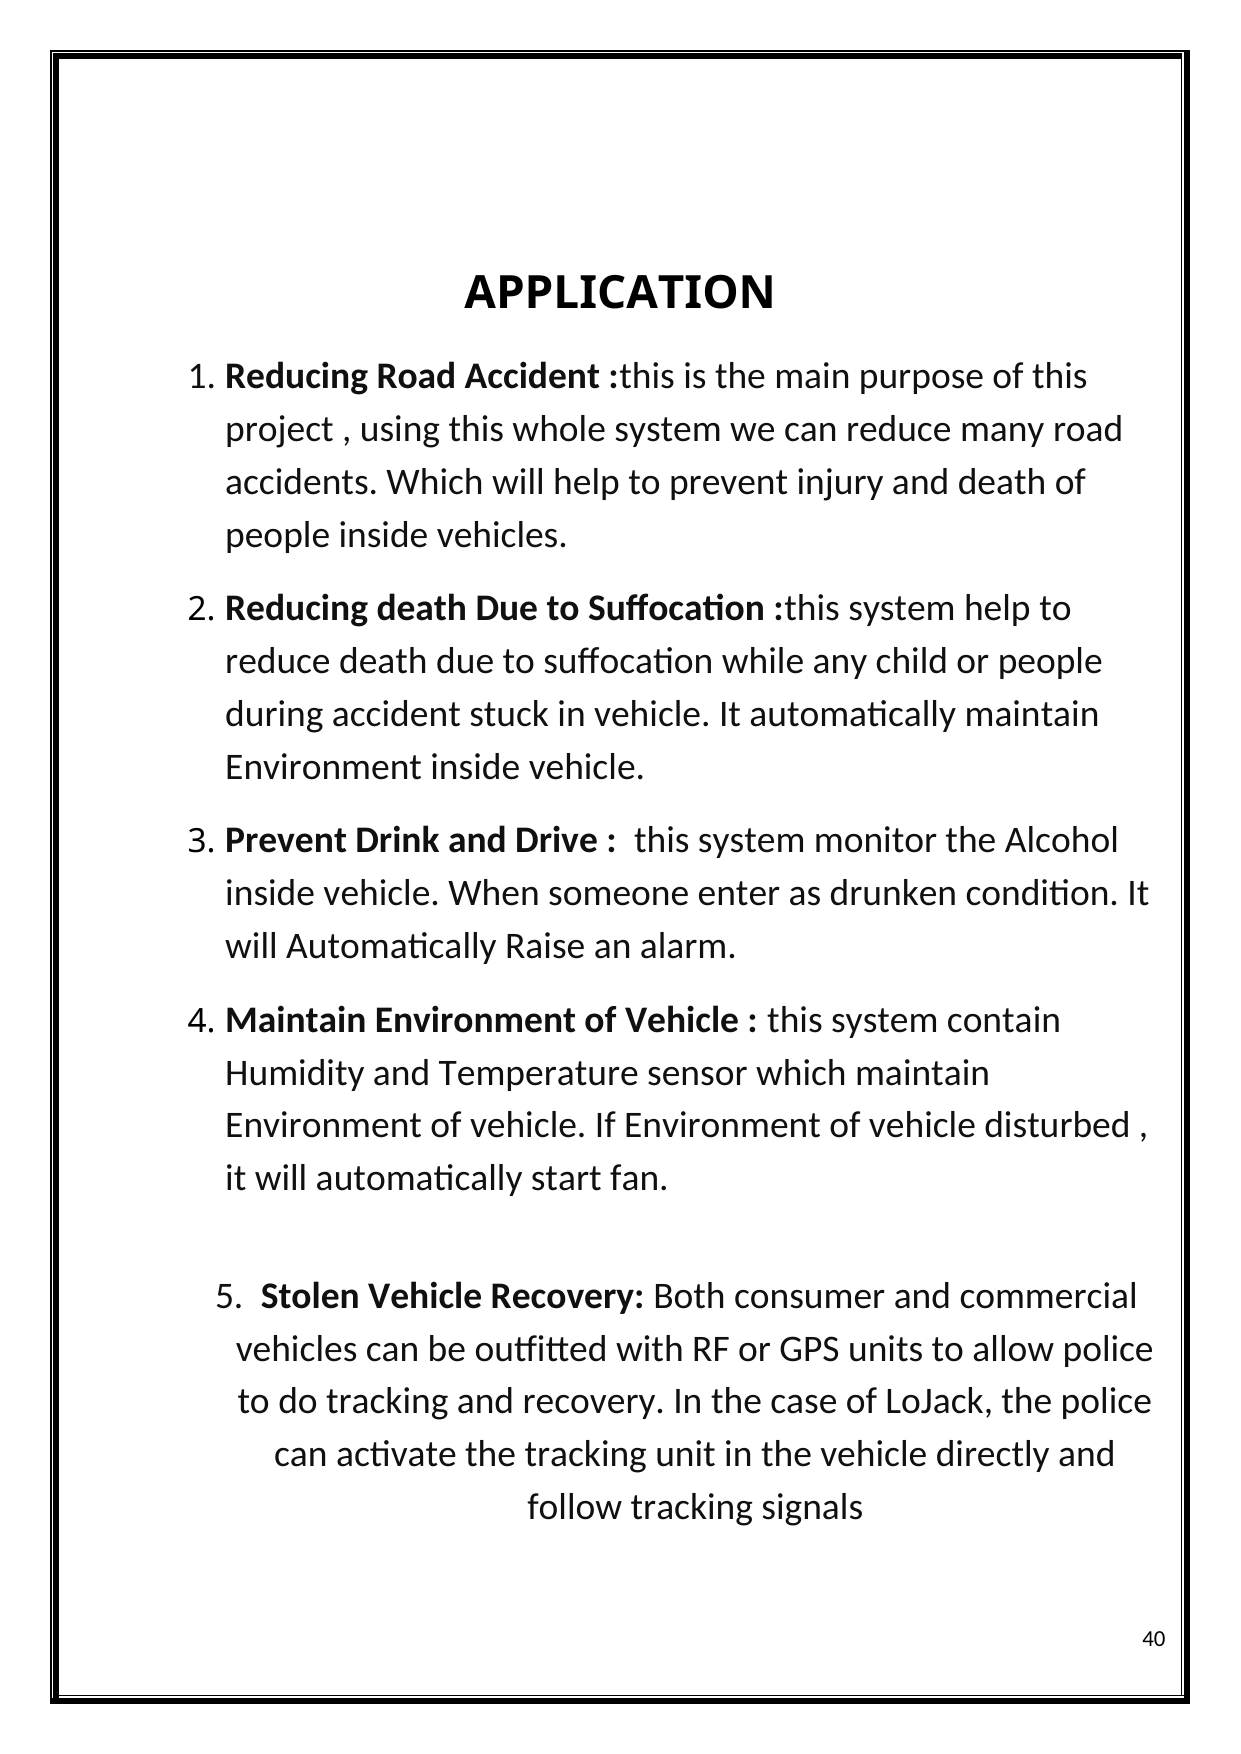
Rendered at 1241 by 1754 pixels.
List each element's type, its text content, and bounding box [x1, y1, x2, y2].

text APPLICATION [75, 260, 1165, 322]
list Prevent Drink and Drive : this system monitor the Alcohol inside vehicle. When someone enter as drunken condition. It will Automatically Raise an alarm. [187, 816, 1165, 968]
list Reducing death Due to Suffocation :this system help to reduce death due to suffocation while any child or people during accident stuck in vehicle. It automatically maintain Environment inside vehicle. [187, 584, 1165, 788]
list Reducing Road Accident :this is the main purpose of this project , using this whole system we can reduce many road accidents. Which will help to prevent injury and death of people inside vehicles. [187, 352, 1165, 556]
list Stolen Vehicle Recovery: Both consumer and commercial vehicles can be outfitted with RF or GPS units to allow police to do tracking and recovery. In the case of LoJack, the police can activate the tracking unit in the vehicle directly and follow tracking signals [187, 1272, 1165, 1528]
list Maintain Environment of Vehicle : this system contain Humidity and Temperature sensor which maintain Environment of vehicle. If Environment of vehicle disturbed , it will automatically start fan. [187, 996, 1165, 1200]
